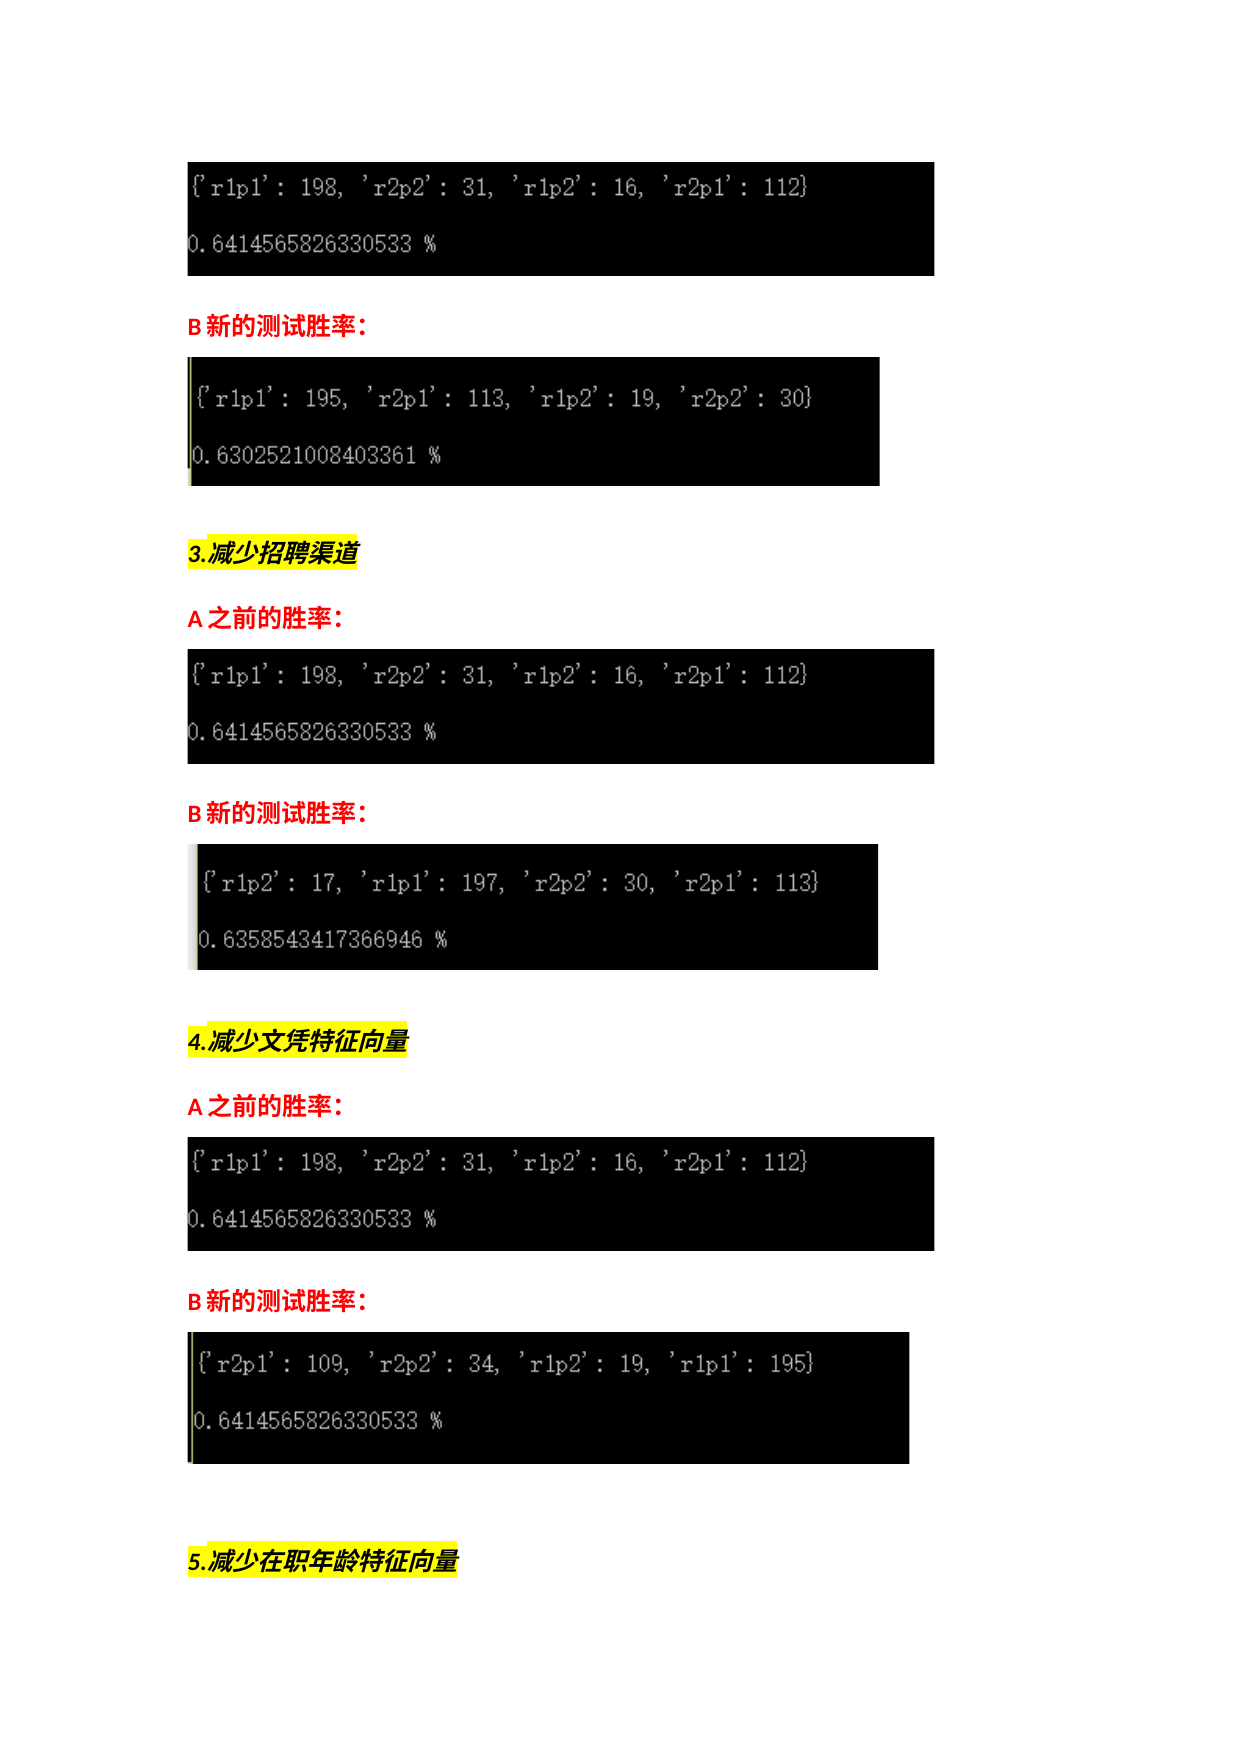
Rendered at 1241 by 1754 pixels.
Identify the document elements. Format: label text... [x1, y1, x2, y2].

picture [187, 1332, 910, 1464]
picture [187, 649, 935, 764]
text 3.减少招聘渠道 [187, 519, 1053, 584]
text B新的测试胜率： [187, 292, 1053, 357]
text A之前的胜率： [187, 584, 1053, 649]
text B新的测试胜率： [187, 1267, 1053, 1332]
text A之前的胜率： [187, 1072, 1053, 1137]
picture [187, 357, 880, 486]
text 5.减少在职年龄特征向量 [187, 1527, 1053, 1592]
text B新的测试胜率： [187, 779, 1053, 844]
picture [187, 844, 879, 970]
picture [187, 1137, 935, 1251]
picture [187, 162, 935, 276]
text 4.减少文凭特征向量 [187, 1007, 1053, 1072]
